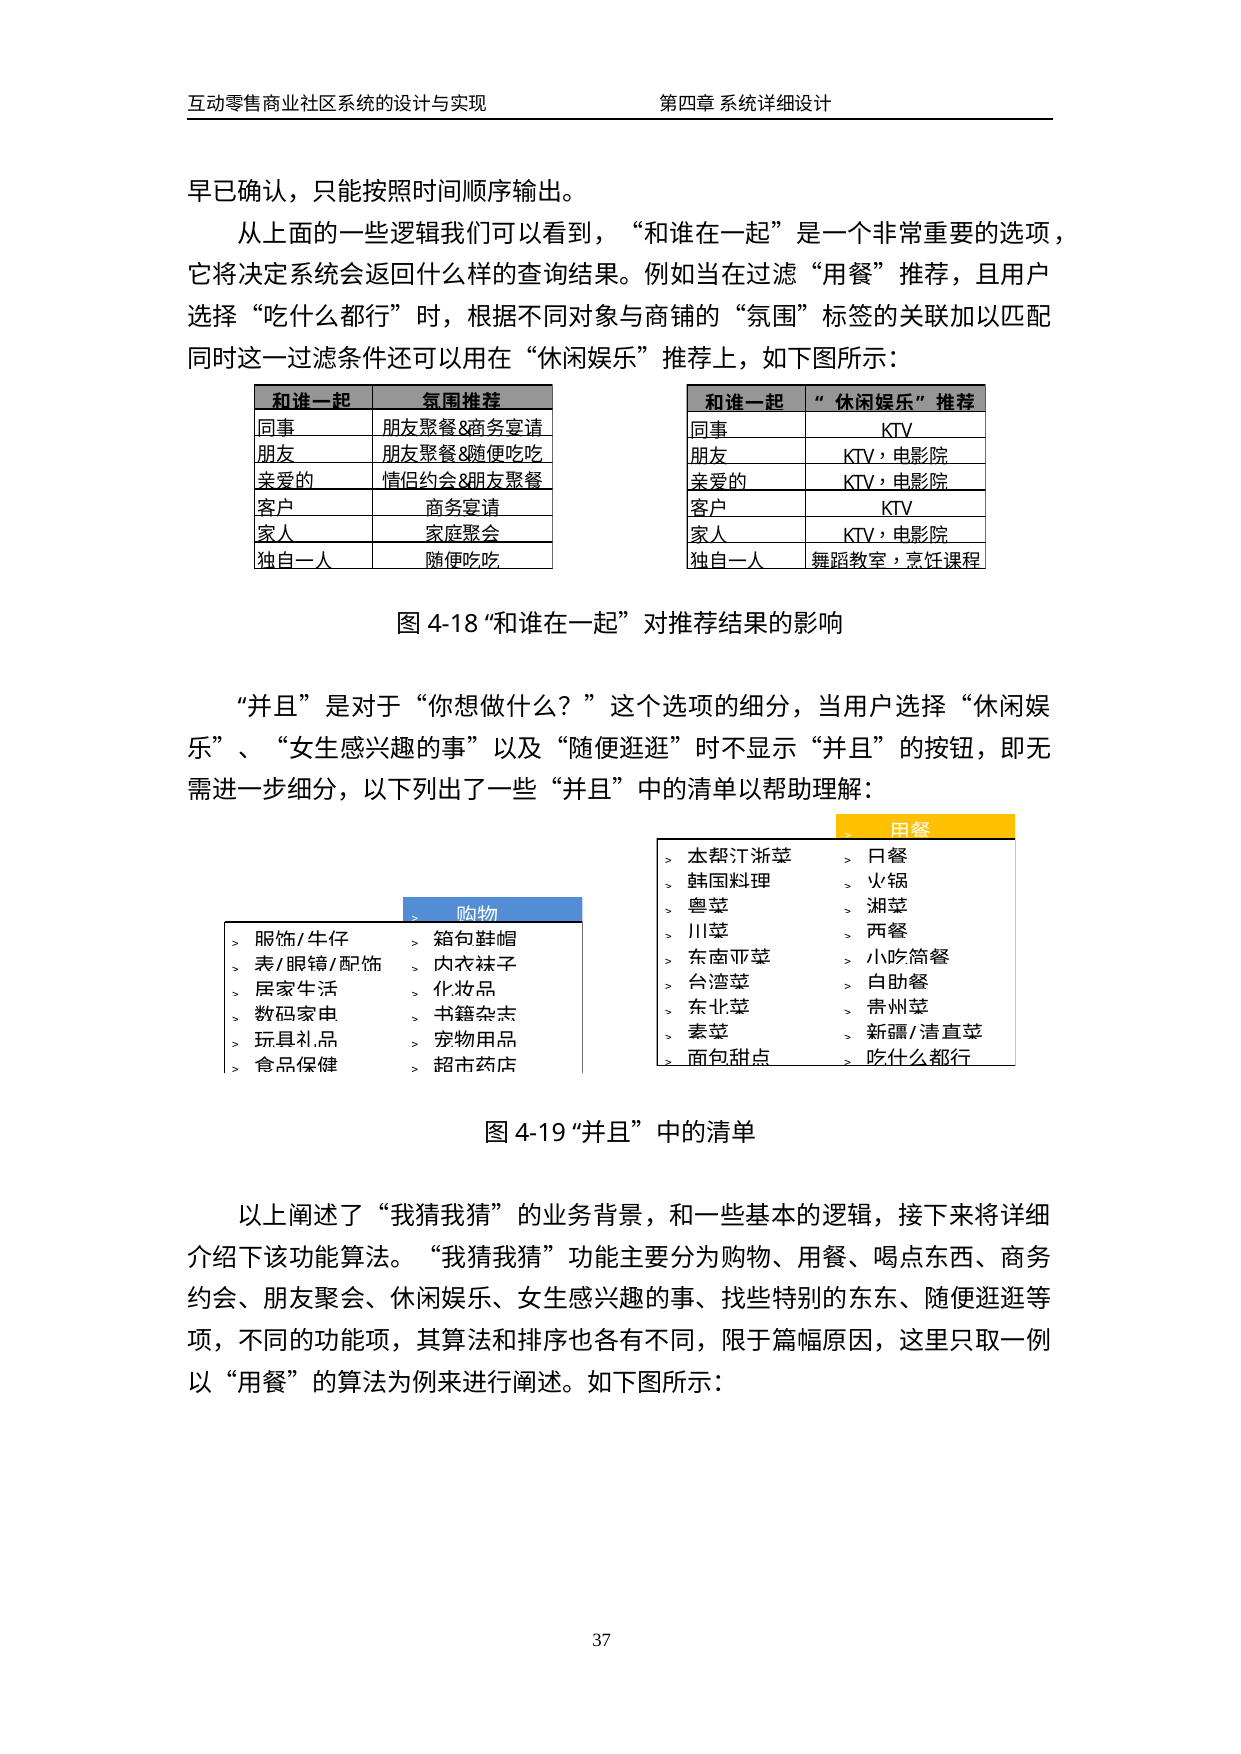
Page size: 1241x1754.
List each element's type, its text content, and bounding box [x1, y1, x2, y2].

text “并且”是对于“你想做什么？”这个选项的细分，当用户选择“休闲娱乐”、“女生感兴趣的事”以及“随便逛逛”时不显示“并且”的按钮，即无需进一步细分，以下列出了一些“并且”中的清单以帮助理解： [187, 684, 1053, 809]
text 以上阐述了“我猜我猜”的业务背景，和一些基本的逻辑，接下来将详细介绍下该功能算法。“我猜我猜”功能主要分为购物、用餐、喝点东西、商务约会、朋友聚会、休闲娱乐、女生感兴趣的事、找些特别的东东、随便逛逛等项，不同的功能项，其算法和排序也各有不同，限于篇幅原因，这里只取一例，以“用餐”的算法为例来进行阐述。如下图所示： [187, 1193, 1053, 1401]
table_header [620, 809, 1053, 1109]
text 从上面的一些逻辑我们可以看到，“和谁在一起”是一个非常重要的选项，它将决定系统会返回什么样的查询结果。例如当在过滤“用餐”推荐，且用户选择“吃什么都行”时，根据不同对象与商铺的“氛围”标签的关联加以匹配，同时这一过滤条件还可以用在“休闲娱乐”推荐上，如下图所示： [187, 210, 1053, 377]
table_header [620, 377, 1053, 600]
text 图 4-18 “和谁在一起”对推荐结果的影响 [187, 600, 1053, 642]
table_header [187, 809, 620, 1109]
table_header [187, 377, 620, 600]
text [187, 169, 1053, 210]
text 图 4-19 “并且”中的清单 [187, 1109, 1053, 1151]
